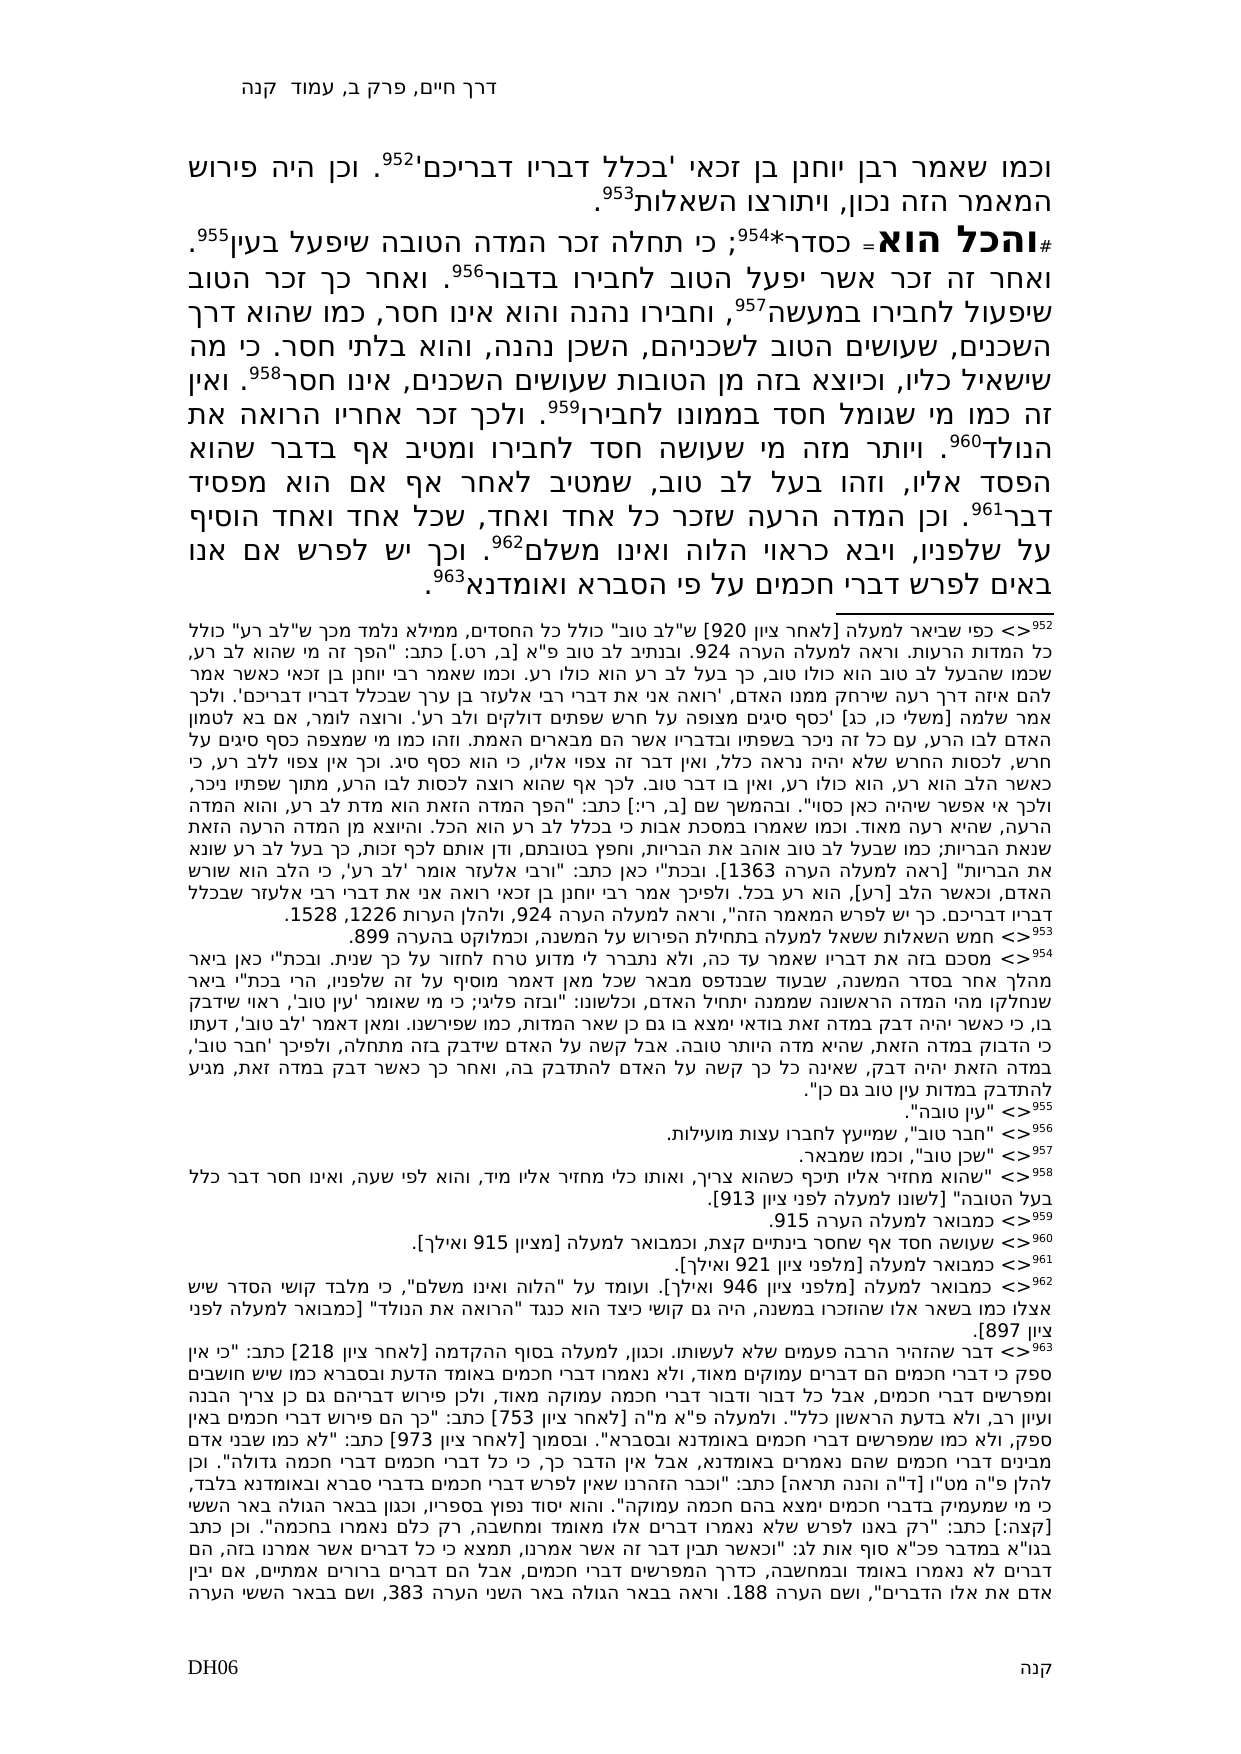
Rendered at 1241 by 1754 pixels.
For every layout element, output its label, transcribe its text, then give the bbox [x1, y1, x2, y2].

text #והכל הוא= כסדר*; כי תחלה זכר המדה הטובה שיפעל בעין. ואחר זה זכר אשר יפעל הטוב לחבירו בדבור. ואחר כך זכר הטוב שיפעול לחבירו במעשה, וחבירו נהנה והוא אינו חסר, כמו שהוא דרך השכנים, שעושים הטוב לשכניהם, השכן נהנה, והוא בלתי חסר. כי מה שישאיל כליו, וכיוצא בזה מן הטובות שעושים השכנים, אינו חסר. ואין זה כמו מי שגומל חסד בממונו לחבירו. ולכך זכר אחריו הרואה את הנולד. ויותר מזה מי שעושה חסד לחבירו ומטיב אף בדבר שהוא הפסד אליו, וזהו בעל לב טוב, שמטיב לאחר אף אם הוא מפסיד דבר. וכן המדה הרעה שזכר כל אחד ואחד, שכל אחד ואחד הוסיף על שלפניו, ויבא כראוי הלוה ואינו משלם. וכך יש לפרש אם אנו באים לפרש דברי חכמים על פי הסברא ואומדנא. [187, 218, 1053, 601]
